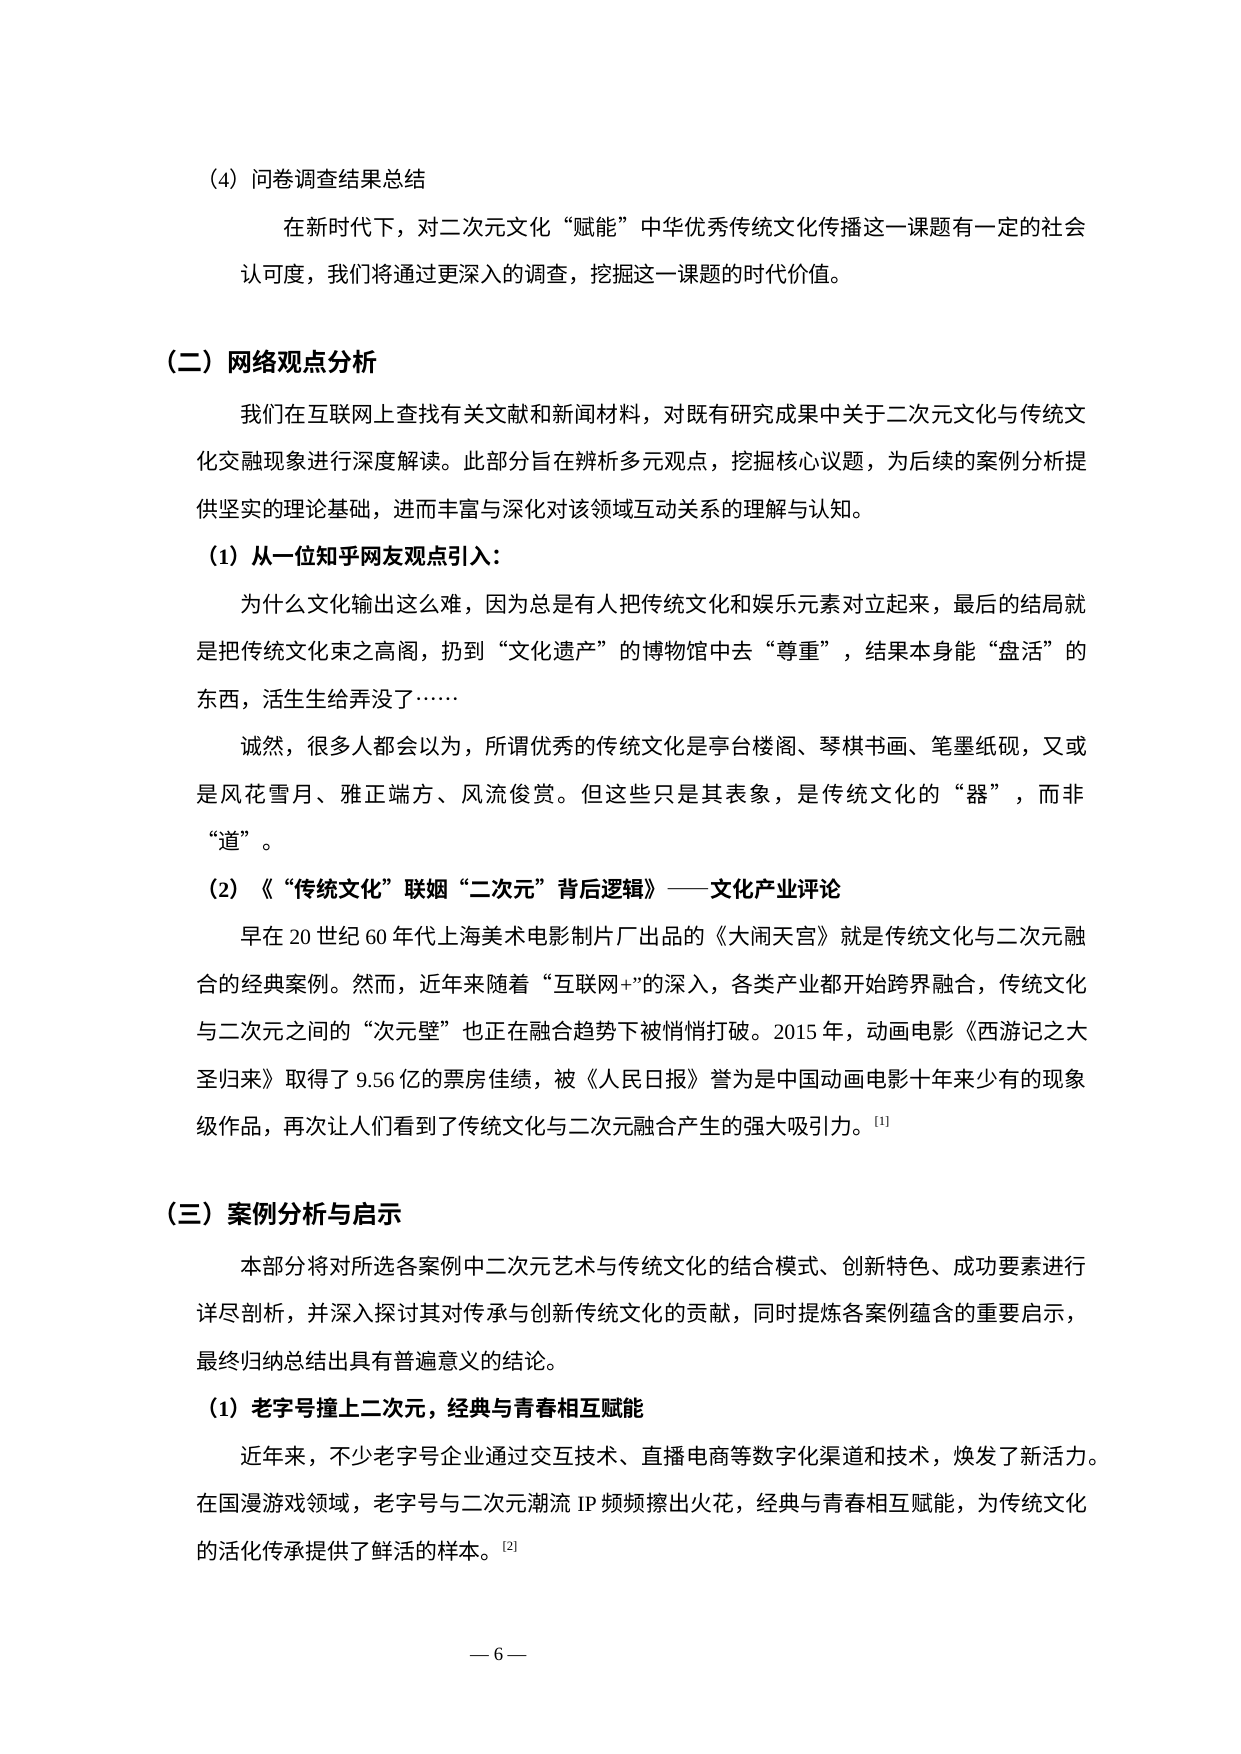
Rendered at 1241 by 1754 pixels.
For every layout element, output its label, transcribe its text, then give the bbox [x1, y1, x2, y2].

list 从一位知乎网友观点引入： [196, 539, 1088, 571]
list （2）《“传统文化”联姻“二次元”背后逻辑》——文化产业评论 [196, 872, 1088, 903]
list （二）网络观点分析 [152, 342, 1088, 378]
list 近年来，不少老字号企业通过交互技术、直播电商等数字化渠道和技术，焕发了新活力。在国漫游戏领域，老字号与二次元潮流 IP 频频擦出火花，经典与青春相互赋能，为传统文化的活化传承提供了鲜活的样本。[2] [196, 1439, 1088, 1566]
list 在新时代下，对二次元文化“赋能”中华优秀传统文化传播这一课题有一定的社会认可度，我们将通过更深入的调查，挖掘这一课题的时代价值。 [240, 209, 1088, 289]
list 为什么文化输出这么难，因为总是有人把传统文化和娱乐元素对立起来，最后的结局就是把传统文化束之高阁，扔到“文化遗产”的博物馆中去“尊重”，结果本身能“盘活”的东西，活生生给弄没了…… [196, 587, 1088, 713]
list （1）老字号撞上二次元，经典与青春相互赋能 [152, 1391, 1088, 1423]
list （4）问卷调查结果总结 [196, 162, 1088, 194]
text （三）案例分析与启示 [152, 1194, 1088, 1231]
list 早在20世纪60年代上海美术电影制片厂出品的《大闹天宫》就是传统文化与二次元融合的经典案例。然而，近年来随着“互联网+”的深入，各类产业都开始跨界融合，传统文化与二次元之间的“次元壁”也正在融合趋势下被悄悄打破。2015年，动画电影《西游记之大圣归来》取得了9.56亿的票房佳绩，被《人民日报》誉为是中国动画电影十年来少有的现象级作品，再次让人们看到了传统文化与二次元融合产生的强大吸引力。[1] [196, 919, 1088, 1141]
list 诚然，很多人都会以为，所谓优秀的传统文化是亭台楼阁、琴棋书画、笔墨纸砚，又或是风花雪月、雅正端方、风流俊赏。但这些只是其表象，是传统文化的“器”，而非“道”。 [196, 729, 1088, 856]
text 本部分将对所选各案例中二次元艺术与传统文化的结合模式、创新特色、成功要素进行详尽剖析，并深入探讨其对传承与创新传统文化的贡献，同时提炼各案例蕴含的重要启示，最终归纳总结出具有普遍意义的结论。 [196, 1249, 1088, 1376]
list 我们在互联网上查找有关文献和新闻材料，对既有研究成果中关于二次元文化与传统文化交融现象进行深度解读。此部分旨在辨析多元观点，挖掘核心议题，为后续的案例分析提供坚实的理论基础，进而丰富与深化对该领域互动关系的理解与认知。 [196, 397, 1088, 523]
